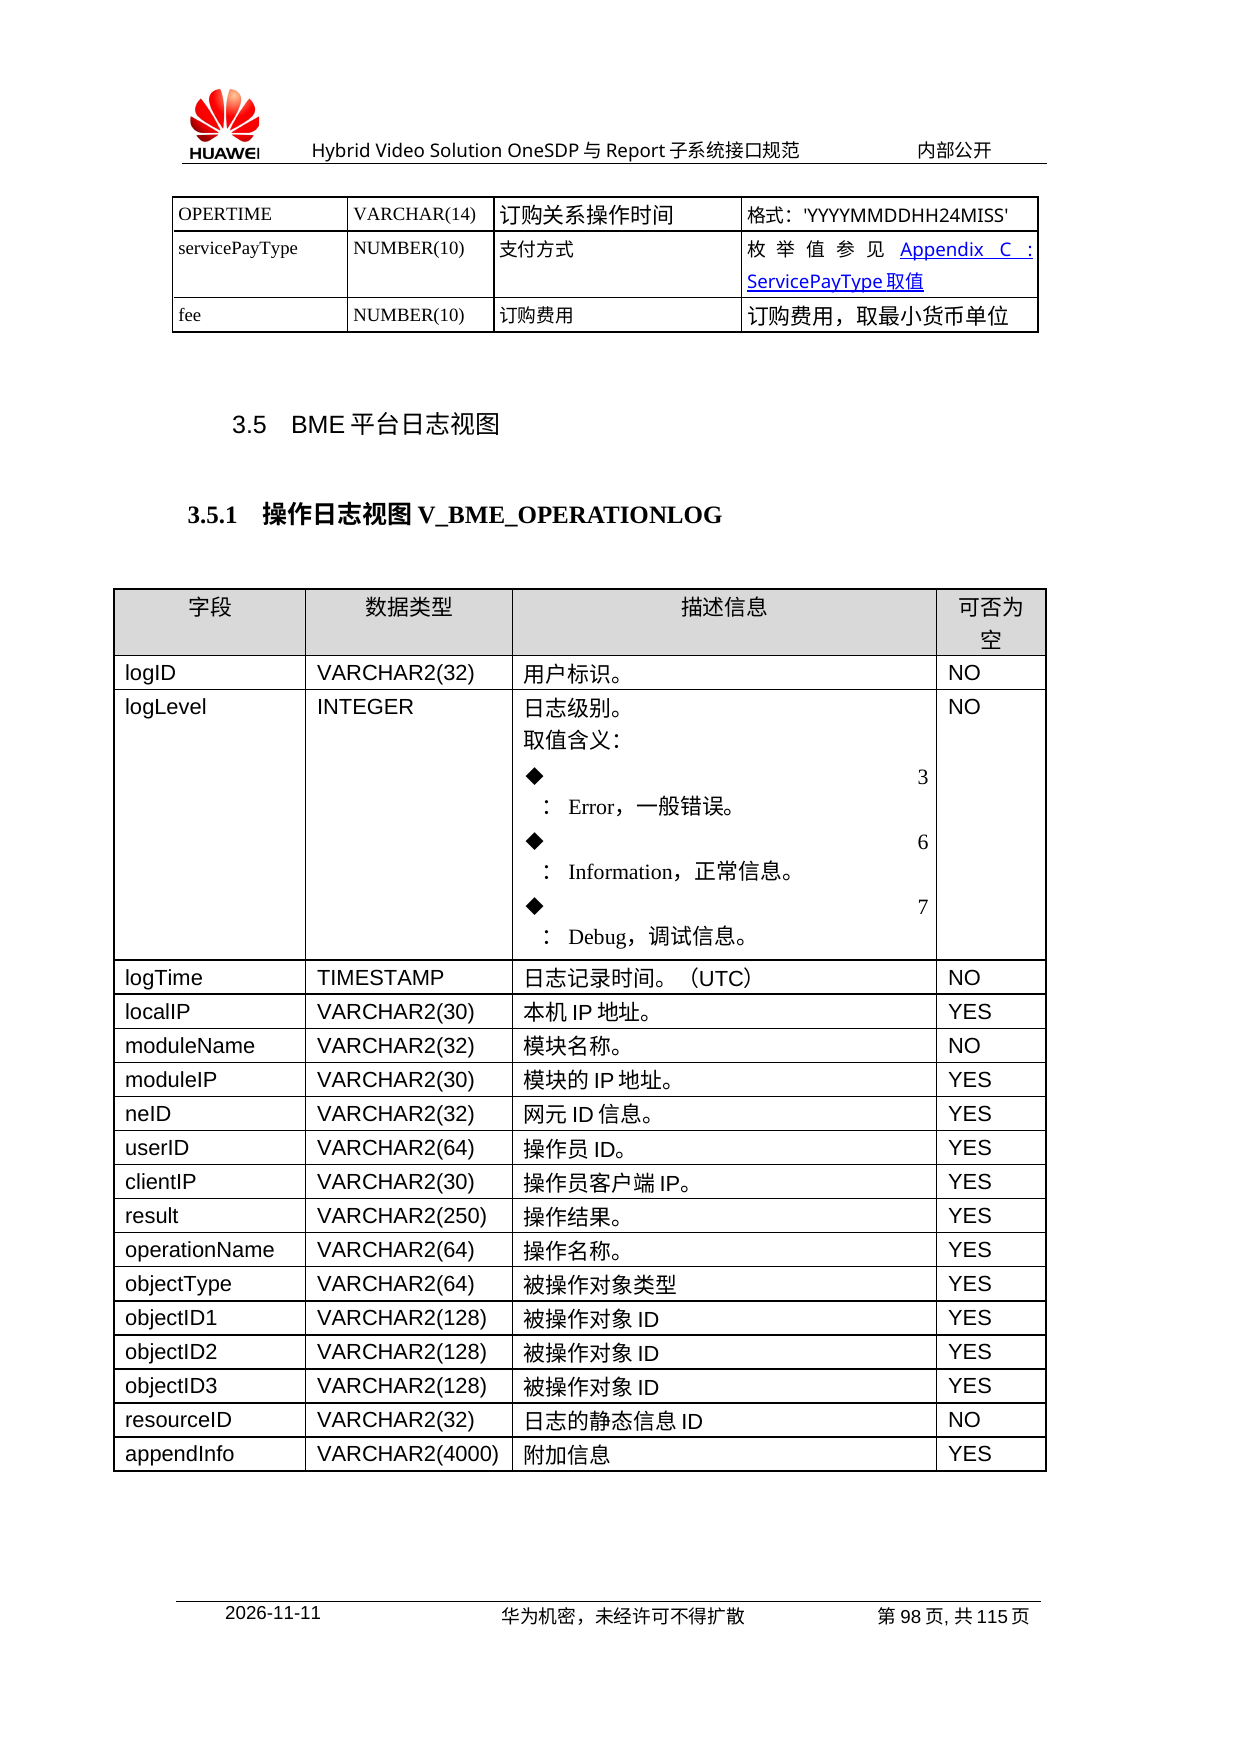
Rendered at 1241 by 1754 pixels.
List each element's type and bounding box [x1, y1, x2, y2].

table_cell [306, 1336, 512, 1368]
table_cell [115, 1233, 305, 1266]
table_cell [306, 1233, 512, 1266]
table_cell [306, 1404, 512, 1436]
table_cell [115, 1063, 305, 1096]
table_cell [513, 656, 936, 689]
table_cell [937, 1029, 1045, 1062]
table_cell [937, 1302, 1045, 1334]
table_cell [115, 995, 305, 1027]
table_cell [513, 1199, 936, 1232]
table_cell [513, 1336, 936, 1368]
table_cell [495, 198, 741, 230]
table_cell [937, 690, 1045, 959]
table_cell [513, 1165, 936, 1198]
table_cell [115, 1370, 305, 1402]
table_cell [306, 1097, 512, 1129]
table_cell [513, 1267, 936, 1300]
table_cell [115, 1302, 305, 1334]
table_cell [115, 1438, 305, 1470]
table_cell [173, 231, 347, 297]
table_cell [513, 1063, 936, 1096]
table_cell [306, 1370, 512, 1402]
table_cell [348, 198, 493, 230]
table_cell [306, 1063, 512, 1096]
picture [190, 89, 260, 159]
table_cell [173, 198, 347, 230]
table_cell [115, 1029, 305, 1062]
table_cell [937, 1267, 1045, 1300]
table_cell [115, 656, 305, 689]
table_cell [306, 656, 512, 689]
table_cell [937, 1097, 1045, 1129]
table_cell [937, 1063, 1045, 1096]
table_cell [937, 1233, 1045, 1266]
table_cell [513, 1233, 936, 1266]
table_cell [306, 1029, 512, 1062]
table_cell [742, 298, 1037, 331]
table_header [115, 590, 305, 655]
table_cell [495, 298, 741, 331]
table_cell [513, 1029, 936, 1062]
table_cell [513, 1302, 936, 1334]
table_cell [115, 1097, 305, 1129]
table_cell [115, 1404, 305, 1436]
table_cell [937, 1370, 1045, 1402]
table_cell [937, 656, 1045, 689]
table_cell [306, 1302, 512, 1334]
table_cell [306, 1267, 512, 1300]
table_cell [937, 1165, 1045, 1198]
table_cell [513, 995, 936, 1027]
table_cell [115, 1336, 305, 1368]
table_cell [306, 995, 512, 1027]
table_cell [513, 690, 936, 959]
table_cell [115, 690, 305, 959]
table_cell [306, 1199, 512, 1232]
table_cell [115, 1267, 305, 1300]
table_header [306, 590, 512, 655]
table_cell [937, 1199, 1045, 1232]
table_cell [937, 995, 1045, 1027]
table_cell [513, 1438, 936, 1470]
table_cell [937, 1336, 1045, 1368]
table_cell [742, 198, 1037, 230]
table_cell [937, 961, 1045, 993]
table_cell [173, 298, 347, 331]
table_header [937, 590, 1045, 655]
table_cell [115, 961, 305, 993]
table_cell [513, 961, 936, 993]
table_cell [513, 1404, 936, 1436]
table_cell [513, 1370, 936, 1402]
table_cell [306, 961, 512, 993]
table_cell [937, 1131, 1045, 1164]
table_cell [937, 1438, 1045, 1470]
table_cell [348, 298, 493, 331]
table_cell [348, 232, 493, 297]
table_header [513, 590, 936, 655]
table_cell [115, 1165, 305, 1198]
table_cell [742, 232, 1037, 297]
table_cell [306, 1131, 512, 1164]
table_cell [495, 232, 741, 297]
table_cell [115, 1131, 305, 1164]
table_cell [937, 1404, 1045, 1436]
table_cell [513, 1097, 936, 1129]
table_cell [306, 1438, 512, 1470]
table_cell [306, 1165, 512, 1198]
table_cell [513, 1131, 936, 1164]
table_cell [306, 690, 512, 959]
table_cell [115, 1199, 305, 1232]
